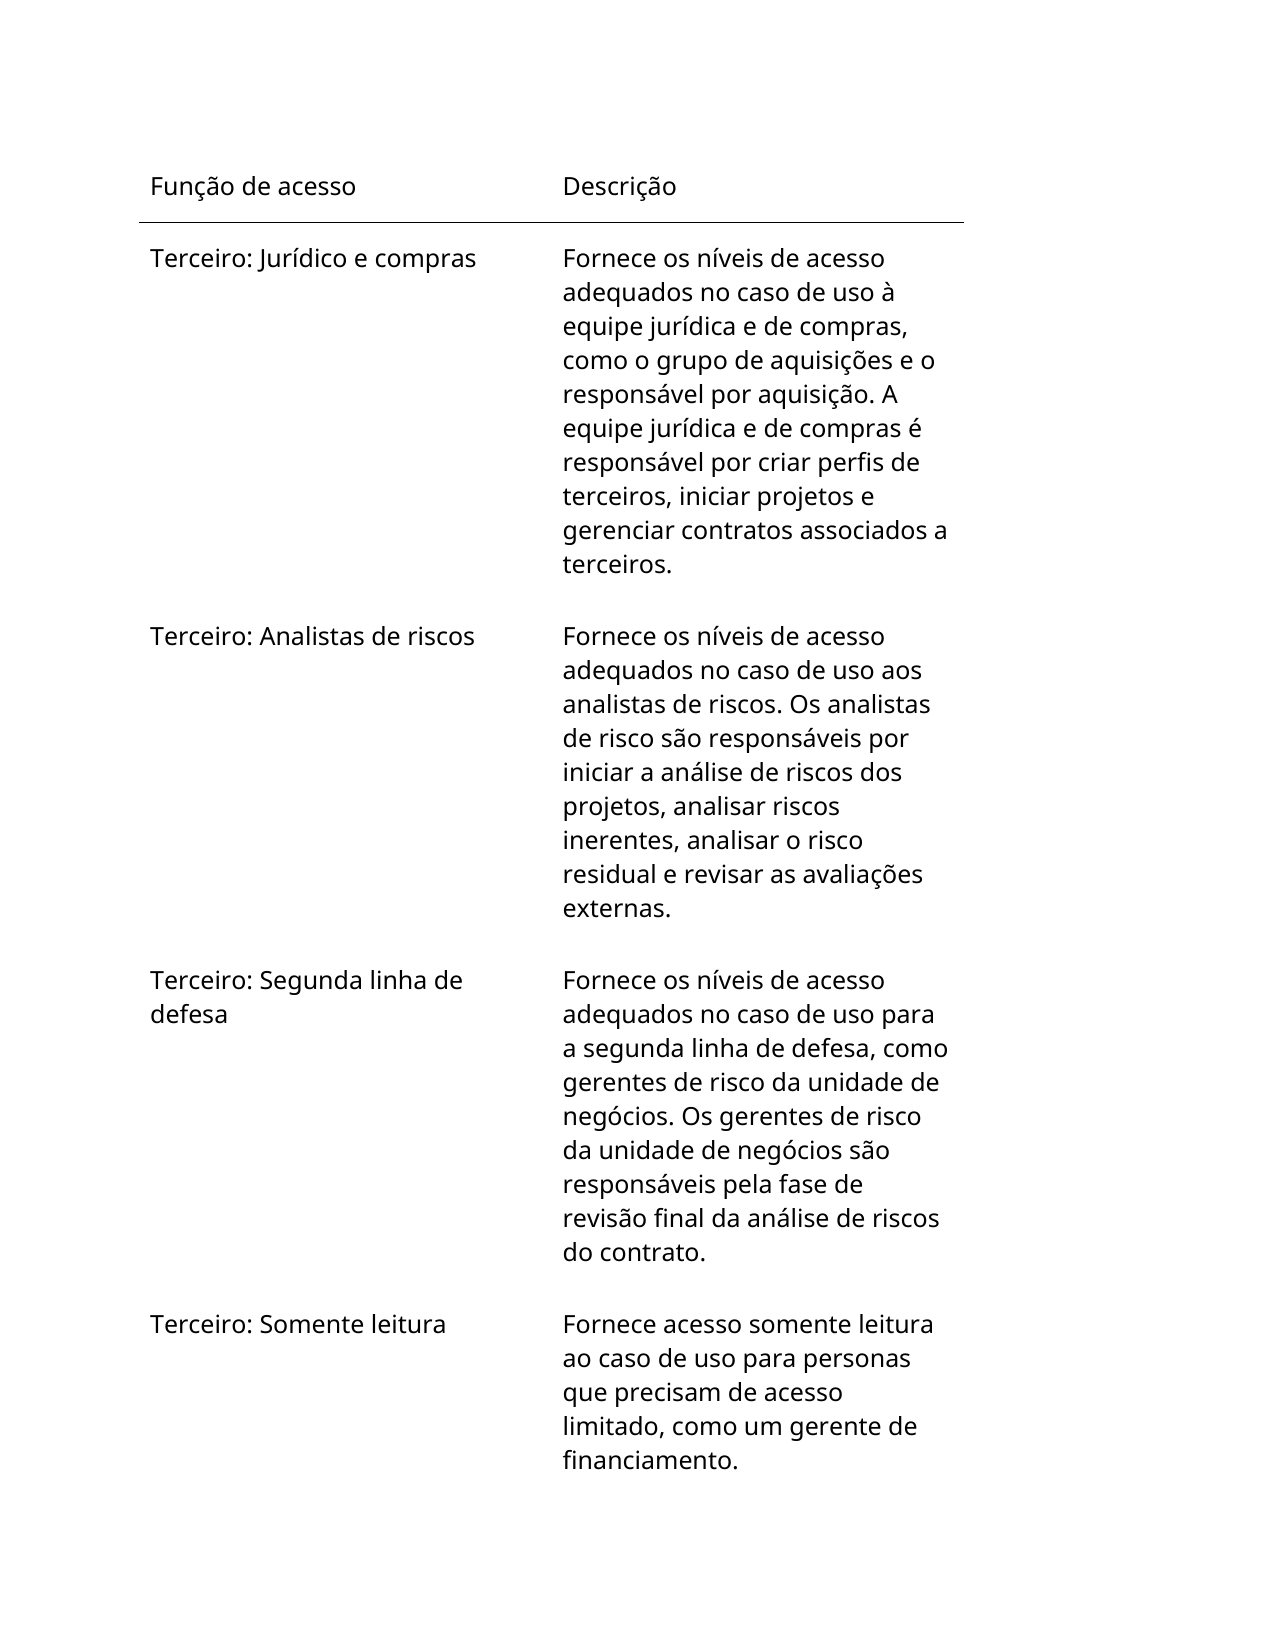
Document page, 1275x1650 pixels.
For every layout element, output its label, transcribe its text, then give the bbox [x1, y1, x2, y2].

table_cell Fornece os níveis de acesso adequados no caso de uso à equipe jurídica e de compras, como o grupo de aquisições e o responsável por aquisição. A equipe jurídica e de compras é responsável por criar perfis de terceiros, iniciar projetos e gerenciar contratos associados a terceiros. [551, 223, 964, 600]
table_header Função de acesso [139, 150, 551, 222]
table_cell Terceiro: Segunda linha de defesa [139, 944, 551, 1288]
table_cell Terceiro: Somente leitura [139, 1288, 551, 1496]
table_header Descrição [551, 150, 964, 222]
table_cell Fornece os níveis de acesso adequados no caso de uso aos analistas de riscos. Os analistas de risco são responsáveis por iniciar a análise de riscos dos projetos, analisar riscos inerentes, analisar o risco residual e revisar as avaliações externas. [551, 600, 964, 944]
table_cell Fornece os níveis de acesso adequados no caso de uso para a segunda linha de defesa, como gerentes de risco da unidade de negócios. Os gerentes de risco da unidade de negócios são responsáveis pela fase de revisão final da análise de riscos do contrato. [551, 944, 964, 1288]
table_cell Terceiro: Jurídico e compras [139, 223, 551, 600]
table_cell Terceiro: Analistas de riscos [139, 600, 551, 944]
table_cell Fornece acesso somente leitura ao caso de uso para personas que precisam de acesso limitado, como um gerente de financiamento. [551, 1288, 964, 1496]
